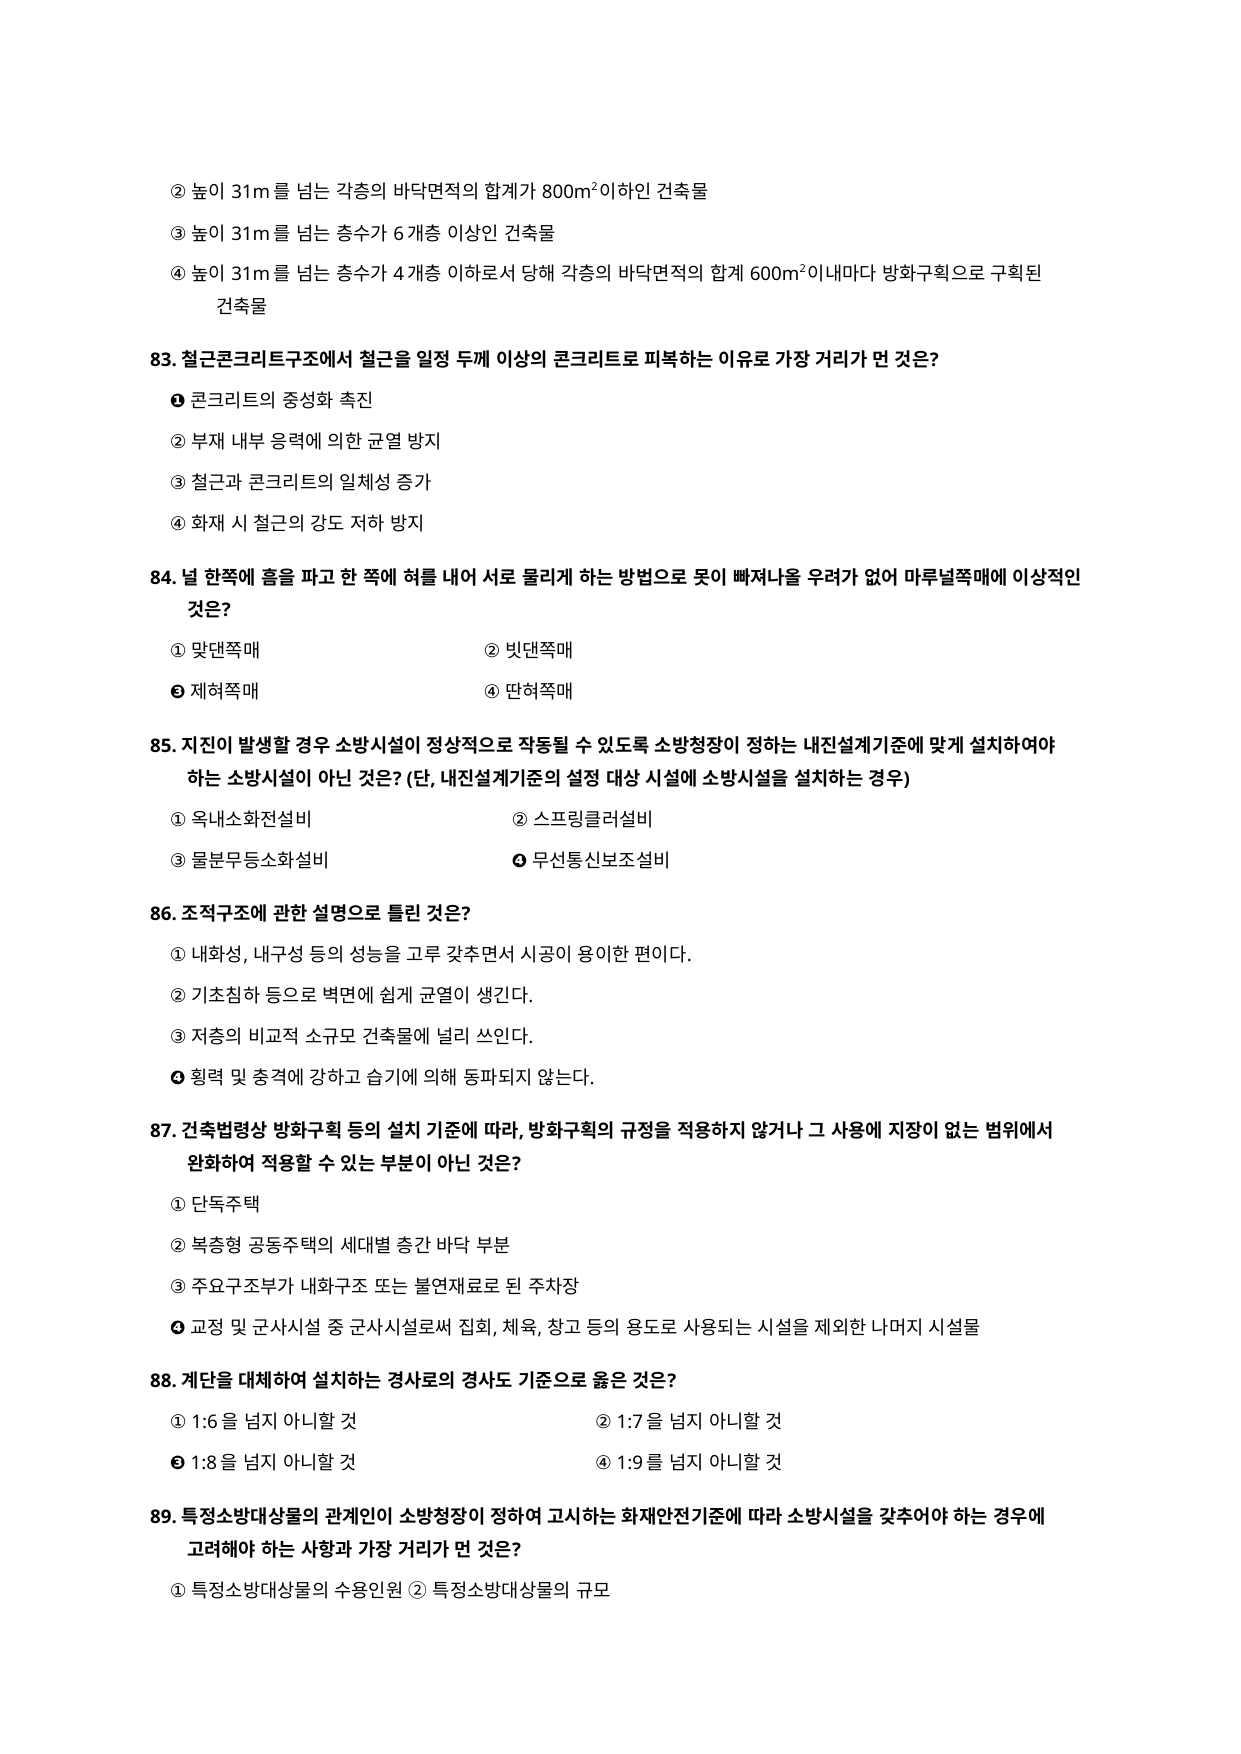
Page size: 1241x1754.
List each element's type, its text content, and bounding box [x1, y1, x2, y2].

text 84. 널 한쪽에 흠을 파고 한 쪽에 혀를 내어 서로 물리게 하는 방법으로 못이 빠져나올 우려가 없어 마루널쪽매에 이상적인 것은? [150, 562, 1090, 622]
text ③ 저층의 비교적 소규모 건축물에 널리 쓰인다. [150, 1022, 1090, 1049]
text ③ 물분무등소화설비 ❹ 무선통신보조설비 [150, 845, 1090, 872]
text 83. 철근콘크리트구조에서 철근을 일정 두께 이상의 콘크리트로 피복하는 이유로 가장 거리가 먼 것은? [150, 345, 1090, 372]
text ① 1:6을 넘지 아니할 것 ② 1:7을 넘지 아니할 것 [150, 1407, 1090, 1434]
text ❶ 콘크리트의 중성화 촉진 [150, 386, 1090, 413]
text ③ 높이 31m를 넘는 층수가 6개층 이상인 건축물 [150, 218, 1090, 245]
text ② 높이 31m를 넘는 각층의 바닥면적의 합계가 800m2이하인 건축물 [150, 177, 1090, 204]
text ❹ 교정 및 군사시설 중 군사시설로써 집회, 체육, 창고 등의 용도로 사용되는 시설을 제외한 나머지 시설물 [150, 1312, 1090, 1340]
text ❸ 1:8을 넘지 아니할 것 ④ 1:9를 넘지 아니할 것 [150, 1448, 1090, 1475]
text ④ 화재 시 철근의 강도 저하 방지 [150, 509, 1090, 536]
text 89. 특정소방대상물의 관계인이 소방청장이 정하여 고시하는 화재안전기준에 따라 소방시설을 갖추어야 하는 경우에 고려해야 하는 사항과 가장 거리가 먼 것은? [150, 1502, 1090, 1561]
text ③ 주요구조부가 내화구조 또는 불연재료로 된 주차장 [150, 1272, 1090, 1299]
text ② 부재 내부 응력에 의한 균열 방지 [150, 427, 1090, 454]
text ② 기초침하 등으로 벽면에 쉽게 균열이 생긴다. [150, 981, 1090, 1008]
text ❸ 제혀쪽매 ④ 딴혀쪽매 [150, 677, 1090, 704]
text 86. 조적구조에 관한 설명으로 틀린 것은? [150, 899, 1090, 926]
text ① 옥내소화전설비 ② 스프링클러설비 [150, 804, 1090, 831]
text 87. 건축법령상 방화구획 등의 설치 기준에 따라, 방화구획의 규정을 적용하지 않거나 그 사용에 지장이 없는 범위에서 완화하여 적용할 수 있는 부분이 아닌 것은? [150, 1116, 1090, 1176]
text 88. 계단을 대체하여 설치하는 경사로의 경사도 기준으로 옳은 것은? [150, 1366, 1090, 1393]
text ② 복층형 공동주택의 세대별 층간 바닥 부분 [150, 1231, 1090, 1258]
text ① 특정소방대상물의 수용인원 ② 특정소방대상물의 규모 [150, 1575, 1090, 1602]
text ① 맞댄쪽매 ② 빗댄쪽매 [150, 636, 1090, 663]
text ① 내화성, 내구성 등의 성능을 고루 갖추면서 시공이 용이한 편이다. [150, 940, 1090, 967]
text ❹ 횡력 및 충격에 강하고 습기에 의해 동파되지 않는다. [150, 1063, 1090, 1090]
text ③ 철근과 콘크리트의 일체성 증가 [150, 468, 1090, 495]
text ① 단독주택 [150, 1190, 1090, 1217]
text ④ 높이 31m를 넘는 층수가 4개층 이하로서 당해 각층의 바닥면적의 합계 600m2이내마다 방화구획으로 구획된 건축물 [150, 259, 1090, 319]
text 85. 지진이 발생할 경우 소방시설이 정상적으로 작동될 수 있도록 소방청장이 정하는 내진설계기준에 맞게 설치하여야 하는 소방시설이 아닌 것은? (단, 내진설계기준의 설정 대상 시설에 소방시설을 설치하는 경우) [150, 731, 1090, 790]
